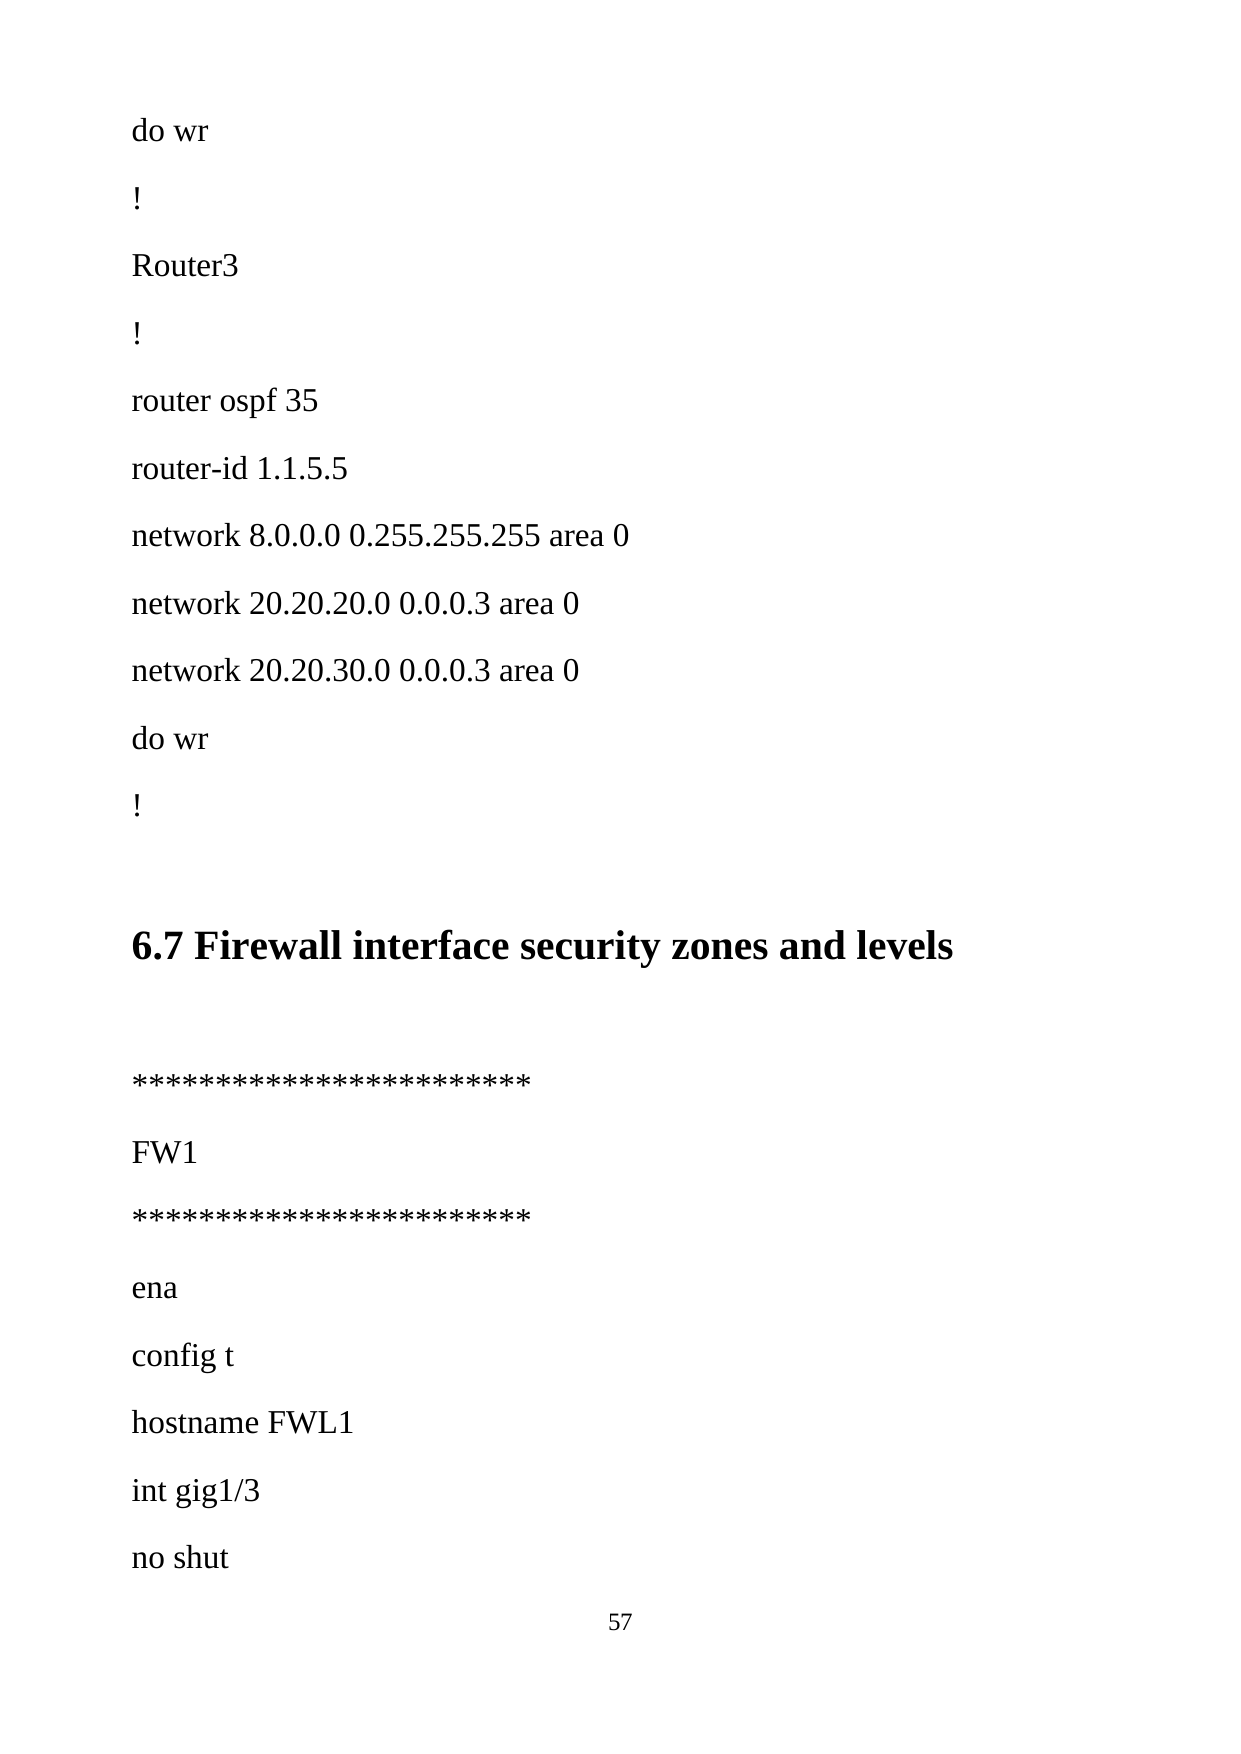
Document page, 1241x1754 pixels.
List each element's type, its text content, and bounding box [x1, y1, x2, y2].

text ! [131, 178, 1152, 216]
text do wr [131, 718, 1152, 756]
text ! [131, 313, 1152, 351]
text hostname FWL1 [131, 1402, 1152, 1441]
text router ospf 35 [131, 380, 1152, 419]
text ! [131, 785, 1152, 824]
text int gig1/3 [131, 1470, 1152, 1508]
text network 8.0.0.0 0.255.255.255 area 0 [131, 515, 1152, 554]
text config t [131, 1335, 1152, 1373]
text network 20.20.20.0 0.0.0.3 area 0 [131, 583, 1152, 621]
text ************************ [131, 1065, 1152, 1103]
text router-id 1.1.5.5 [131, 448, 1152, 486]
text ************************ [131, 1200, 1152, 1238]
text network 20.20.30.0 0.0.0.3 area 0 [131, 650, 1152, 689]
text 6.7 Firewall interface security zones and levels [131, 920, 1152, 968]
text no shut [131, 1537, 1152, 1576]
text FW1 [131, 1132, 1152, 1171]
text do wr [131, 110, 1152, 149]
text Router3 [131, 245, 1152, 284]
text ena [131, 1267, 1152, 1306]
